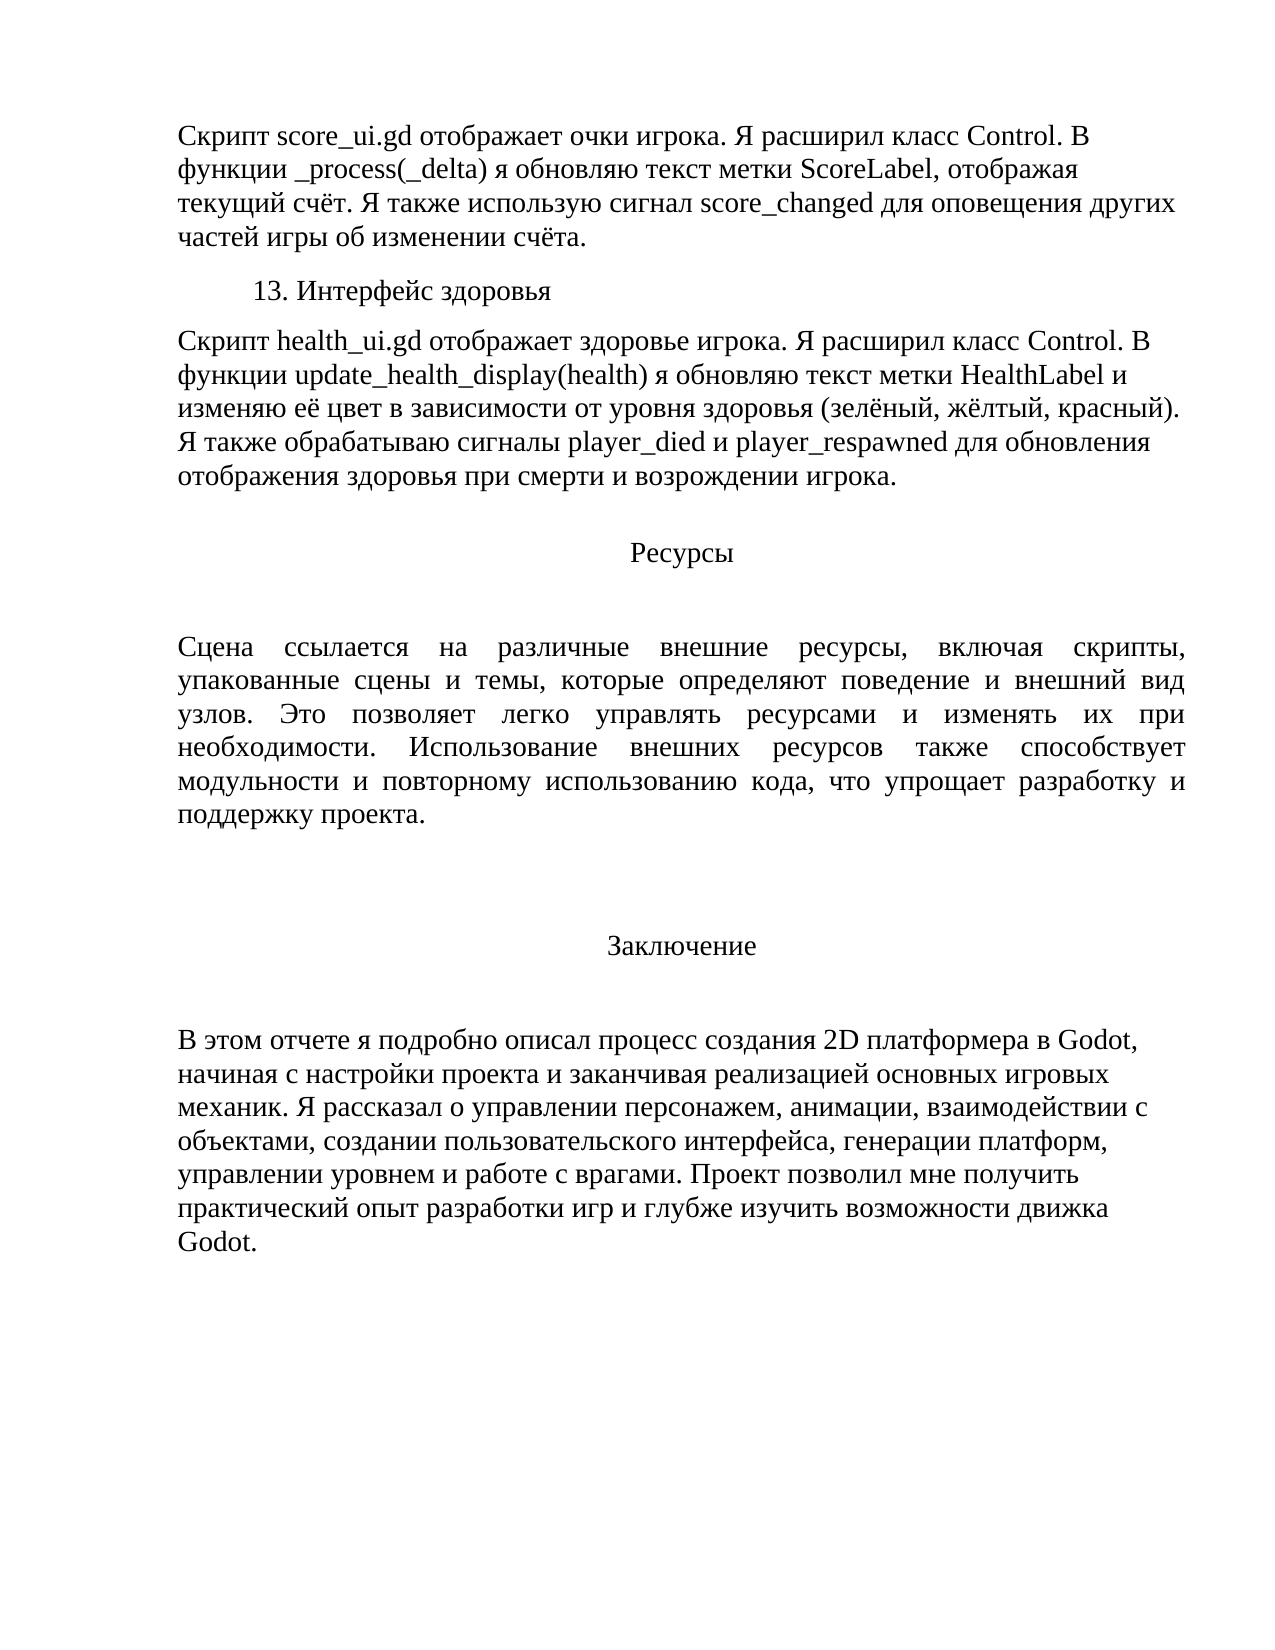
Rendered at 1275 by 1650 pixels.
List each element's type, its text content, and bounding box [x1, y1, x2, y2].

text В этом отчете я подробно описал процесс создания 2D платформера в Godot, начиная с настройки проекта и заканчивая реализацией основных игровых механик. Я рассказал о управлении персонажем, анимации, взаимодействии с объектами, создании пользовательского интерфейса, генерации платформ, управлении уровнем и работе с врагами. Проект позволил мне получить практический опыт разработки игр и глубже изучить возможности движка Godot. [177, 1022, 1186, 1257]
text Заключение [177, 928, 1186, 962]
text Ресурсы [177, 535, 1186, 568]
text Интерфейс здоровья [178, 273, 1186, 307]
text Сцена ссылается на различные внешние ресурсы, включая скрипты, упакованные сцены и темы, которые определяют поведение и внешний вид узлов. Это позволяет легко управлять ресурсами и изменять их при необходимости. Использование внешних ресурсов также способствует модульности и повторному использованию кода, что упрощает разработку и поддержку проекта. [177, 629, 1186, 830]
text Скрипт score_ui.gd отображает очки игрока. Я расширил класс Control. В функции _process(_delta) я обновляю текст метки ScoreLabel, отображая текущий счёт. Я также использую сигнал score_changed для оповещения других частей игры об изменении счёта. [177, 118, 1186, 252]
text Скрипт health_ui.gd отображает здоровье игрока. Я расширил класс Control. В функции update_health_display(health) я обновляю текст метки HealthLabel и изменяю её цвет в зависимости от уровня здоровья (зелёный, жёлтый, красный). Я также обрабатываю сигналы player_died и player_respawned для обновления отображения здоровья при смерти и возрождении игрока. [177, 323, 1186, 491]
